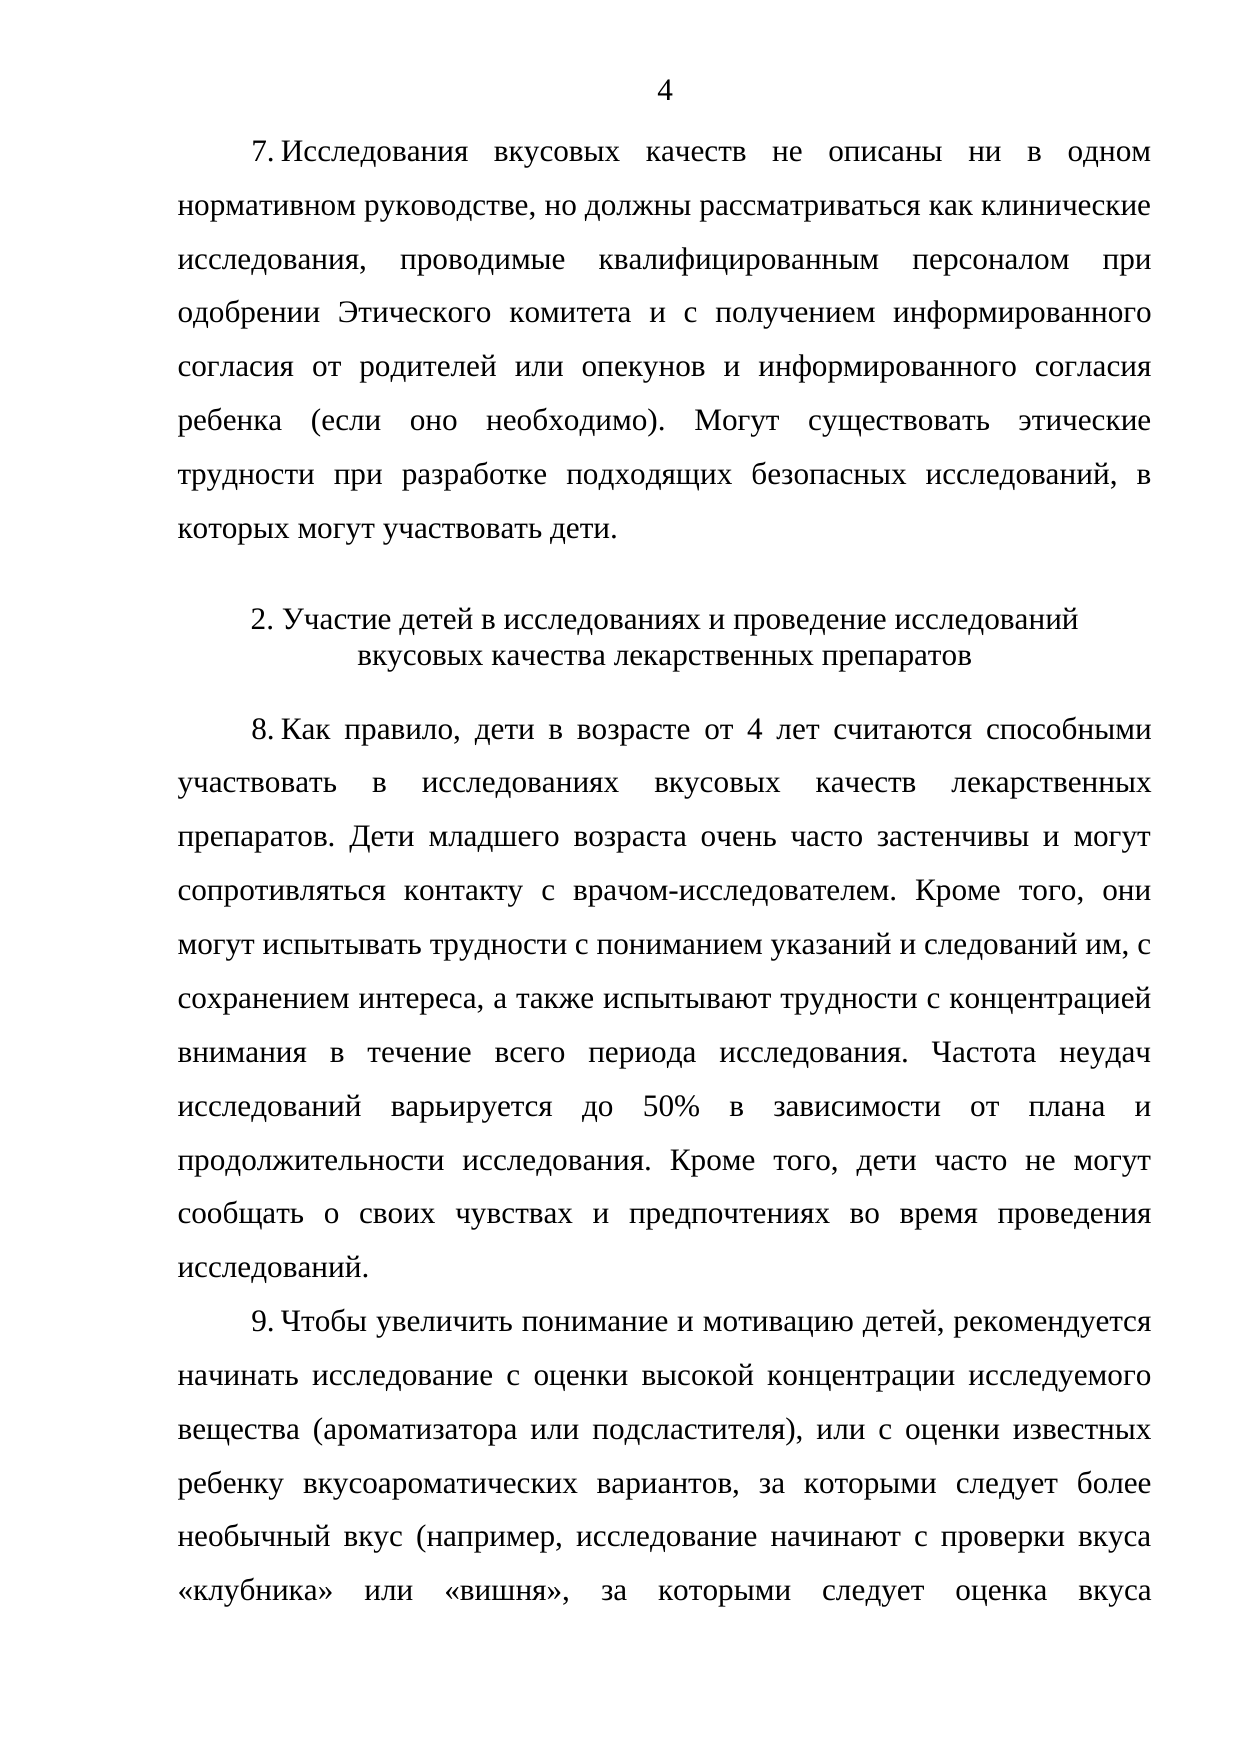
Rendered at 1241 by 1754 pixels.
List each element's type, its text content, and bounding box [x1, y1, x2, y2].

list Исследования вкусовых качеств не описаны ни в одном нормативном руководстве, но должны рассматриваться как клинические исследования, проводимые квалифицированным персоналом при одобрении Этического комитета и с получением информированного согласия от родителей или опекунов и информированного согласия ребенка (если оно необходимо). Могут существовать этические трудности при разработке подходящих безопасных исследований, в которых могут участвовать дети. [177, 132, 1152, 545]
text 2. Участие детей в исследованиях и проведение исследований вкусовых качества лекарственных препаратов [177, 601, 1152, 672]
list Как правило, дети в возрасте от 4 лет считаются способными участвовать в исследованиях вкусовых качеств лекарственных препаратов. Дети младшего возраста очень часто застенчивы и могут сопротивляться контакту с врачом-исследователем. Кроме того, они могут испытывать трудности с пониманием указаний и следований им, с сохранением интереса, а также испытывают трудности с концентрацией внимания в течение всего периода исследования. Частота неудач исследований варьируется до 50% в зависимости от плана и продолжительности исследования. Кроме того, дети часто не могут сообщать о своих чувствах и предпочтениях во время проведения исследований. [177, 710, 1152, 1284]
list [177, 1302, 1152, 1607]
